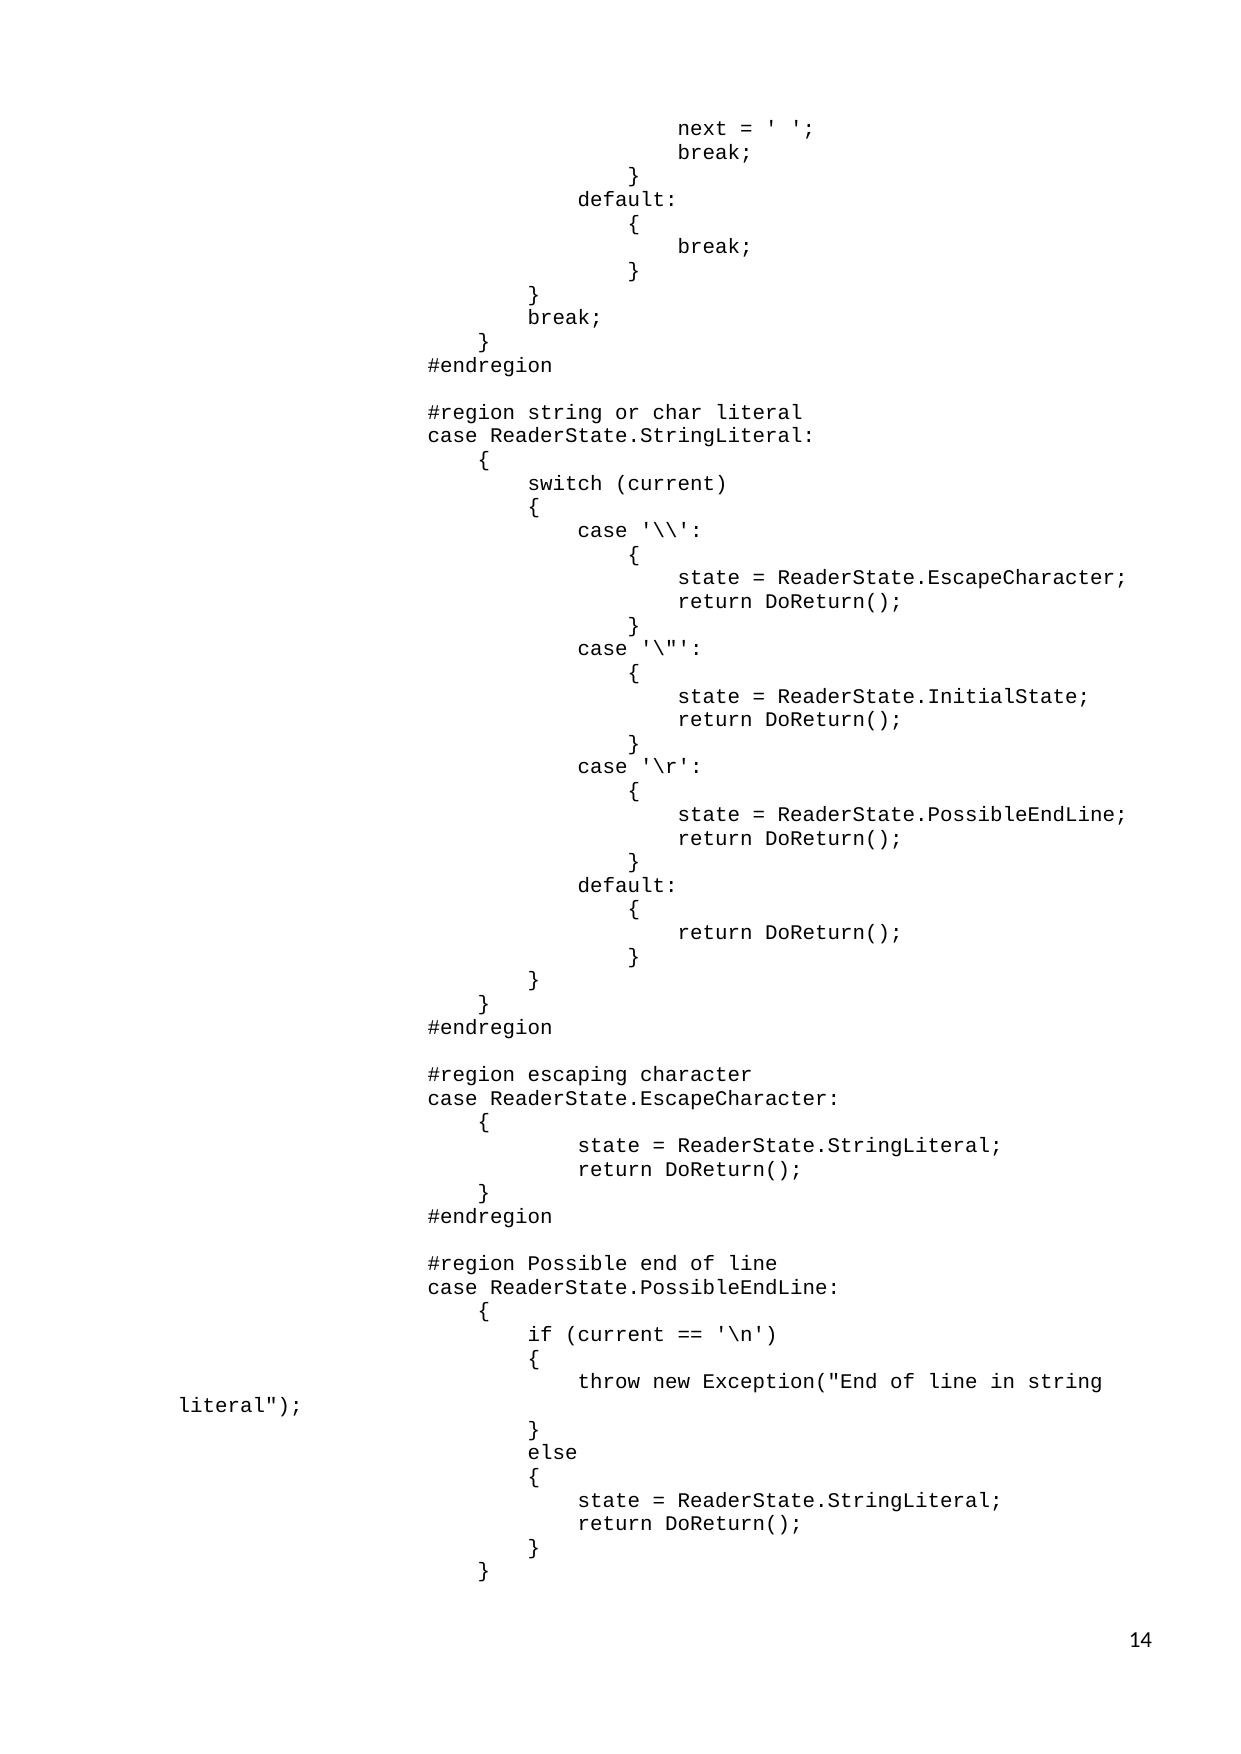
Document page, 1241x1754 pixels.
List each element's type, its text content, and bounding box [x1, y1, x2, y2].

text case ReaderState.StringLiteral: [177, 426, 1152, 449]
text default: [177, 189, 1152, 213]
text { [177, 1300, 1152, 1324]
text #region string or char literal [177, 402, 1152, 426]
text state = ReaderState.StringLiteral; [177, 1489, 1152, 1513]
text } [177, 1419, 1152, 1442]
text } [177, 946, 1152, 969]
text #endregion [177, 1206, 1152, 1229]
text } [177, 969, 1152, 993]
text case '\r': [177, 757, 1152, 780]
text case '\"': [177, 638, 1152, 662]
text else [177, 1442, 1152, 1466]
text state = ReaderState.EscapeCharacter; [177, 567, 1152, 591]
text #region escaping character [177, 1064, 1152, 1088]
text return DoReturn(); [177, 709, 1152, 733]
text } [177, 615, 1152, 638]
text { [177, 1348, 1152, 1371]
text return DoReturn(); [177, 922, 1152, 946]
text default: [177, 875, 1152, 898]
text } [177, 1537, 1152, 1561]
text break; [177, 236, 1152, 260]
text { [177, 1111, 1152, 1135]
text state = ReaderState.StringLiteral; [177, 1135, 1152, 1158]
text } [177, 331, 1152, 354]
text { [177, 1466, 1152, 1489]
text #endregion [177, 354, 1152, 378]
text next = ' '; [177, 118, 1152, 142]
text { [177, 496, 1152, 520]
text } [177, 1561, 1152, 1584]
text { [177, 898, 1152, 922]
text state = ReaderState.PossibleEndLine; [177, 804, 1152, 827]
text } [177, 1182, 1152, 1206]
text { [177, 544, 1152, 567]
text } [177, 260, 1152, 284]
text { [177, 213, 1152, 236]
text { [177, 449, 1152, 473]
text return DoReturn(); [177, 1158, 1152, 1182]
text if (current == '\n') [177, 1324, 1152, 1348]
text break; [177, 307, 1152, 331]
text } [177, 993, 1152, 1017]
text return DoReturn(); [177, 1513, 1152, 1537]
text case ReaderState.EscapeCharacter: [177, 1088, 1152, 1111]
text break; [177, 142, 1152, 165]
text } [177, 284, 1152, 307]
text case ReaderState.PossibleEndLine: [177, 1277, 1152, 1300]
text return DoReturn(); [177, 827, 1152, 851]
text switch (current) [177, 473, 1152, 496]
text throw new Exception("End of line in string literal"); [177, 1371, 1152, 1419]
text #endregion [177, 1017, 1152, 1040]
text } [177, 733, 1152, 757]
text state = ReaderState.InitialState; [177, 686, 1152, 709]
text { [177, 780, 1152, 804]
text { [177, 662, 1152, 686]
text return DoReturn(); [177, 591, 1152, 615]
text case '\\': [177, 520, 1152, 544]
text } [177, 851, 1152, 875]
text } [177, 165, 1152, 189]
text #region Possible end of line [177, 1253, 1152, 1277]
